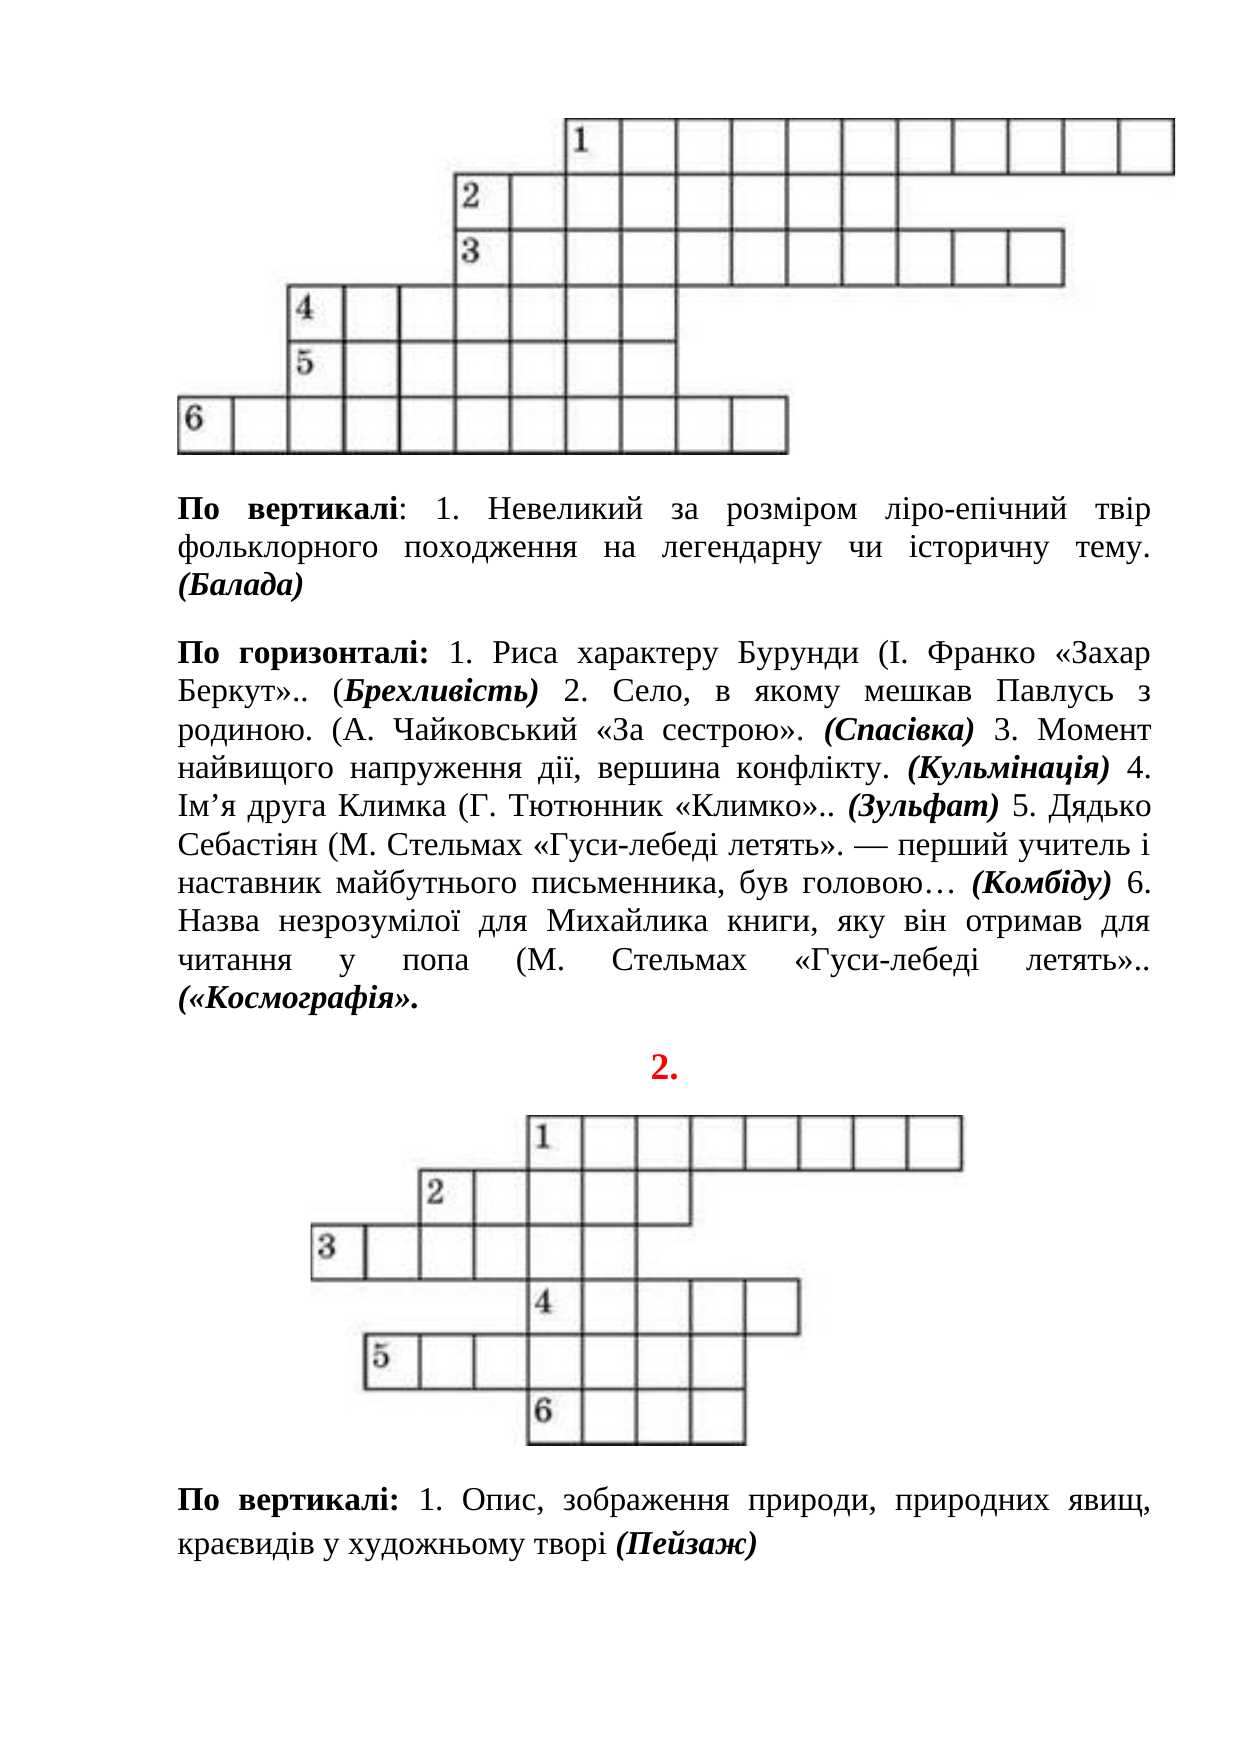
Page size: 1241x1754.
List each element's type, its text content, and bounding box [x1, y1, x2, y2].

text По горизонталі: 1. Риса характеру Бурунди (І. Франко «Захар Беркут».. (Брехливість) 2. Село, в якому мешкав Павлусь з родиною. (А. Чайковський «За сестрою». (Спасівка) 3. Момент найвищого напруження дії, вершина конфлікту. (Кульмінація) 4. Ім’я друга Климка (Г. Тютюнник «Климко».. (Зульфат) 5. Дядько Себастіян (М. Стельмах «Гуси-лебеді летять». — перший учитель і наставник майбутнього письменника, був головою… (Комбіду) 6. Назва незрозумілої для Михайлика книги, яку він отримав для читання у попа (М. Стельмах «Гуси-лебеді летять».. («Космографія». [177, 632, 1152, 1016]
picture [177, 118, 1176, 455]
text По вертикалі: 1. Невеликий за розміром ліро-епічний твір фольклорного походження на легендарну чи історичну тему. (Балада) [177, 488, 1152, 603]
picture [310, 1115, 968, 1446]
text 2. [177, 1045, 1152, 1088]
text По вертикалі: 1. Опис, зображення природи, природних явищ, краєвидів у художньому творі (Пейзаж) [177, 1479, 1152, 1562]
